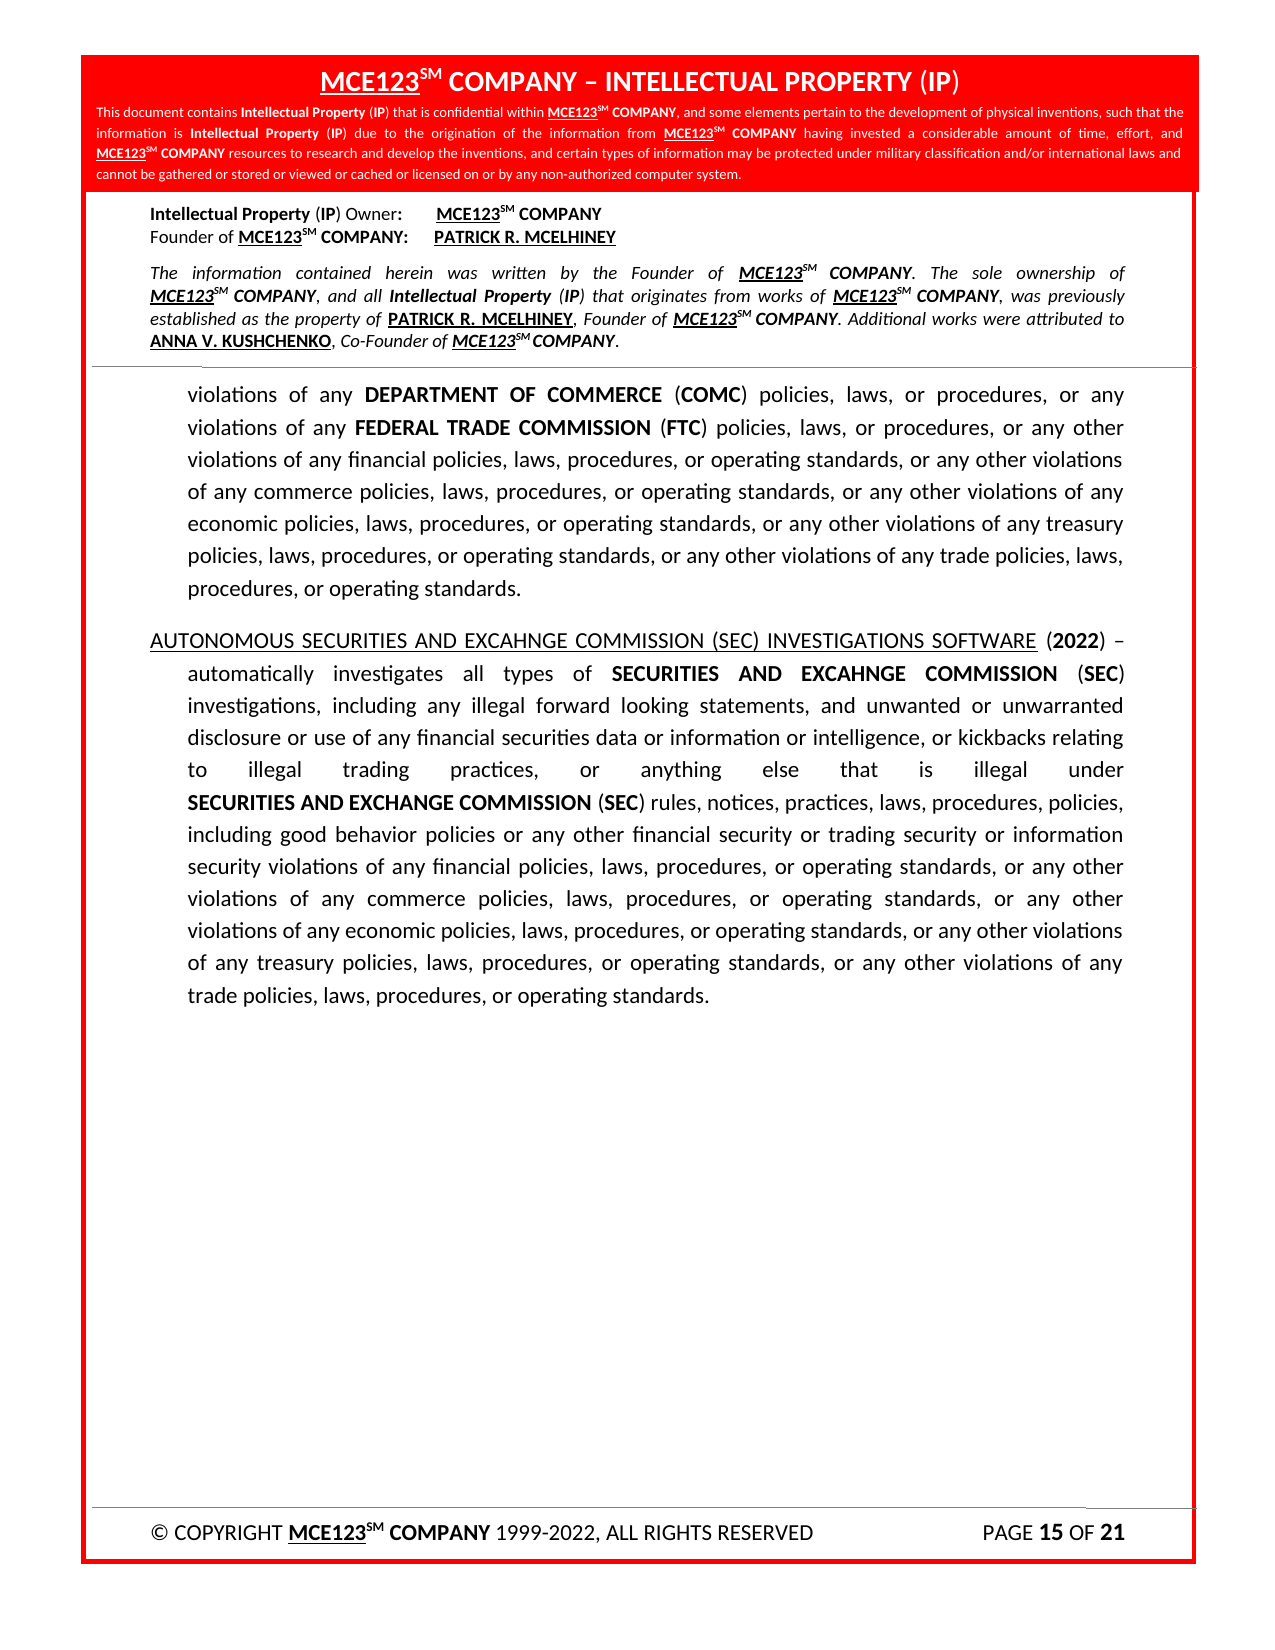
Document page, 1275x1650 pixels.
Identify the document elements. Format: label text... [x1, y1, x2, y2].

text AUTONOMOUS SECURITIES AND EXCAHNGE COMMISSION (SEC) INVESTIGATIONS SOFTWARE (2022) – automatically investigates all types of SECURITIES AND EXCAHNGE COMMISSION (SEC) investigations, including any illegal forward looking statements, and unwanted or unwarranted disclosure or use of any financial securities data or information or intelligence, or kickbacks relating to illegal trading practices, or anything else that is illegal under SECURITIES AND EXCHANGE COMMISSION (SEC) rules, notices, practices, laws, procedures, policies, including good behavior policies or any other financial security or trading security or information security violations of any financial policies, laws, procedures, or operating standards, or any other violations of any commerce policies, laws, procedures, or operating standards, or any other violations of any economic policies, laws, procedures, or operating standards, or any other violations of any treasury policies, laws, procedures, or operating standards, or any other violations of any trade policies, laws, procedures, or operating standards. [150, 627, 1125, 1009]
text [150, 381, 1125, 602]
